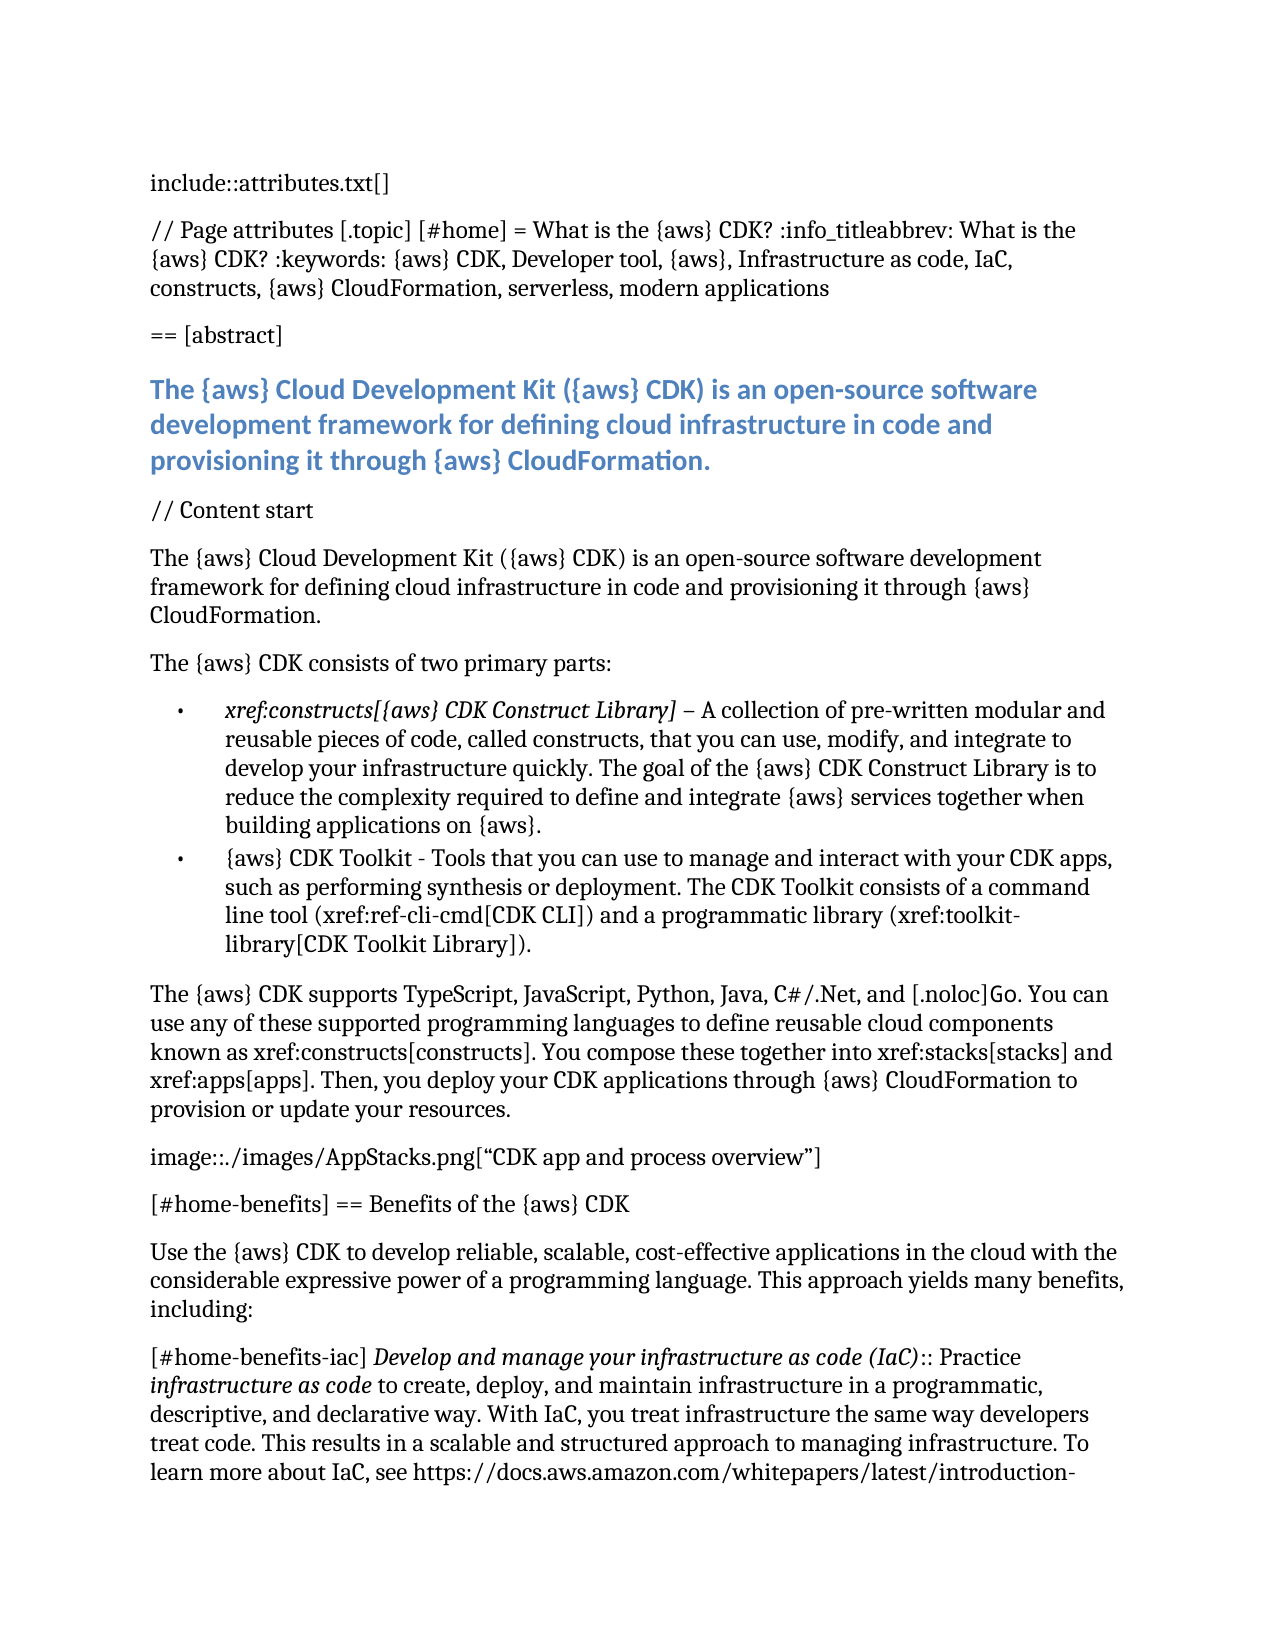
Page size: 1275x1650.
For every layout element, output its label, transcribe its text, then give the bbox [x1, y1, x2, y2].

list xref:constructs[{aws} CDK Construct Library] – A collection of pre-written modular and reusable pieces of code, called constructs, that you can use, modify, and integrate to develop your infrastructure quickly. The goal of the {aws} CDK Construct Library is to reduce the complexity required to define and integrate {aws} services together when building applications on {aws}. [175, 696, 1125, 840]
text The {aws} Cloud Development Kit ({aws} CDK) is an open-source software development framework for defining cloud infrastructure in code and provisioning it through {aws} CloudFormation. [150, 544, 1125, 630]
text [150, 1343, 1125, 1486]
text // Page attributes [.topic] [#home] = What is the {aws} CDK? :info_titleabbrev: What is the {aws} CDK? :keywords: {aws} CDK, Developer tool, {aws}, Infrastructure as code, IaC, constructs, {aws} CloudFormation, serverless, modern applications [150, 216, 1125, 302]
text [#home-benefits] == Benefits of the {aws} CDK [150, 1190, 1125, 1219]
text image::./images/AppStacks.png[“CDK app and process overview”] [150, 1143, 1125, 1171]
text == [abstract] [150, 321, 1125, 350]
text The {aws} CDK consists of two primary parts: [150, 649, 1125, 678]
text // Content start [150, 496, 1125, 525]
text Use the {aws} CDK to develop reliable, scalable, cost-effective applications in the cloud with the considerable expressive power of a programming language. This approach yields many benefits, including: [150, 1238, 1125, 1324]
subtitle The {aws} Cloud Development Kit ({aws} CDK) is an open-source software development framework for defining cloud infrastructure in code and provisioning it through {aws} CloudFormation. [150, 371, 1125, 478]
list {aws} CDK Toolkit - Tools that you can use to manage and interact with your CDK apps, such as performing synthesis or deployment. The CDK Toolkit consists of a command line tool (xref:ref-cli-cmd[CDK CLI]) and a programmatic library (xref:toolkit-library[CDK Toolkit Library]). [175, 844, 1125, 959]
text include::attributes.txt[] [150, 169, 1125, 197]
text The {aws} CDK supports TypeScript, JavaScript, Python, Java, C#/.Net, and [.noloc]Go. You can use any of these supported programming languages to define reusable cloud components known as xref:constructs[constructs]. You compose these together into xref:stacks[stacks] and xref:apps[apps]. Then, you deploy your CDK applications through {aws} CloudFormation to provision or update your resources. [150, 978, 1125, 1124]
